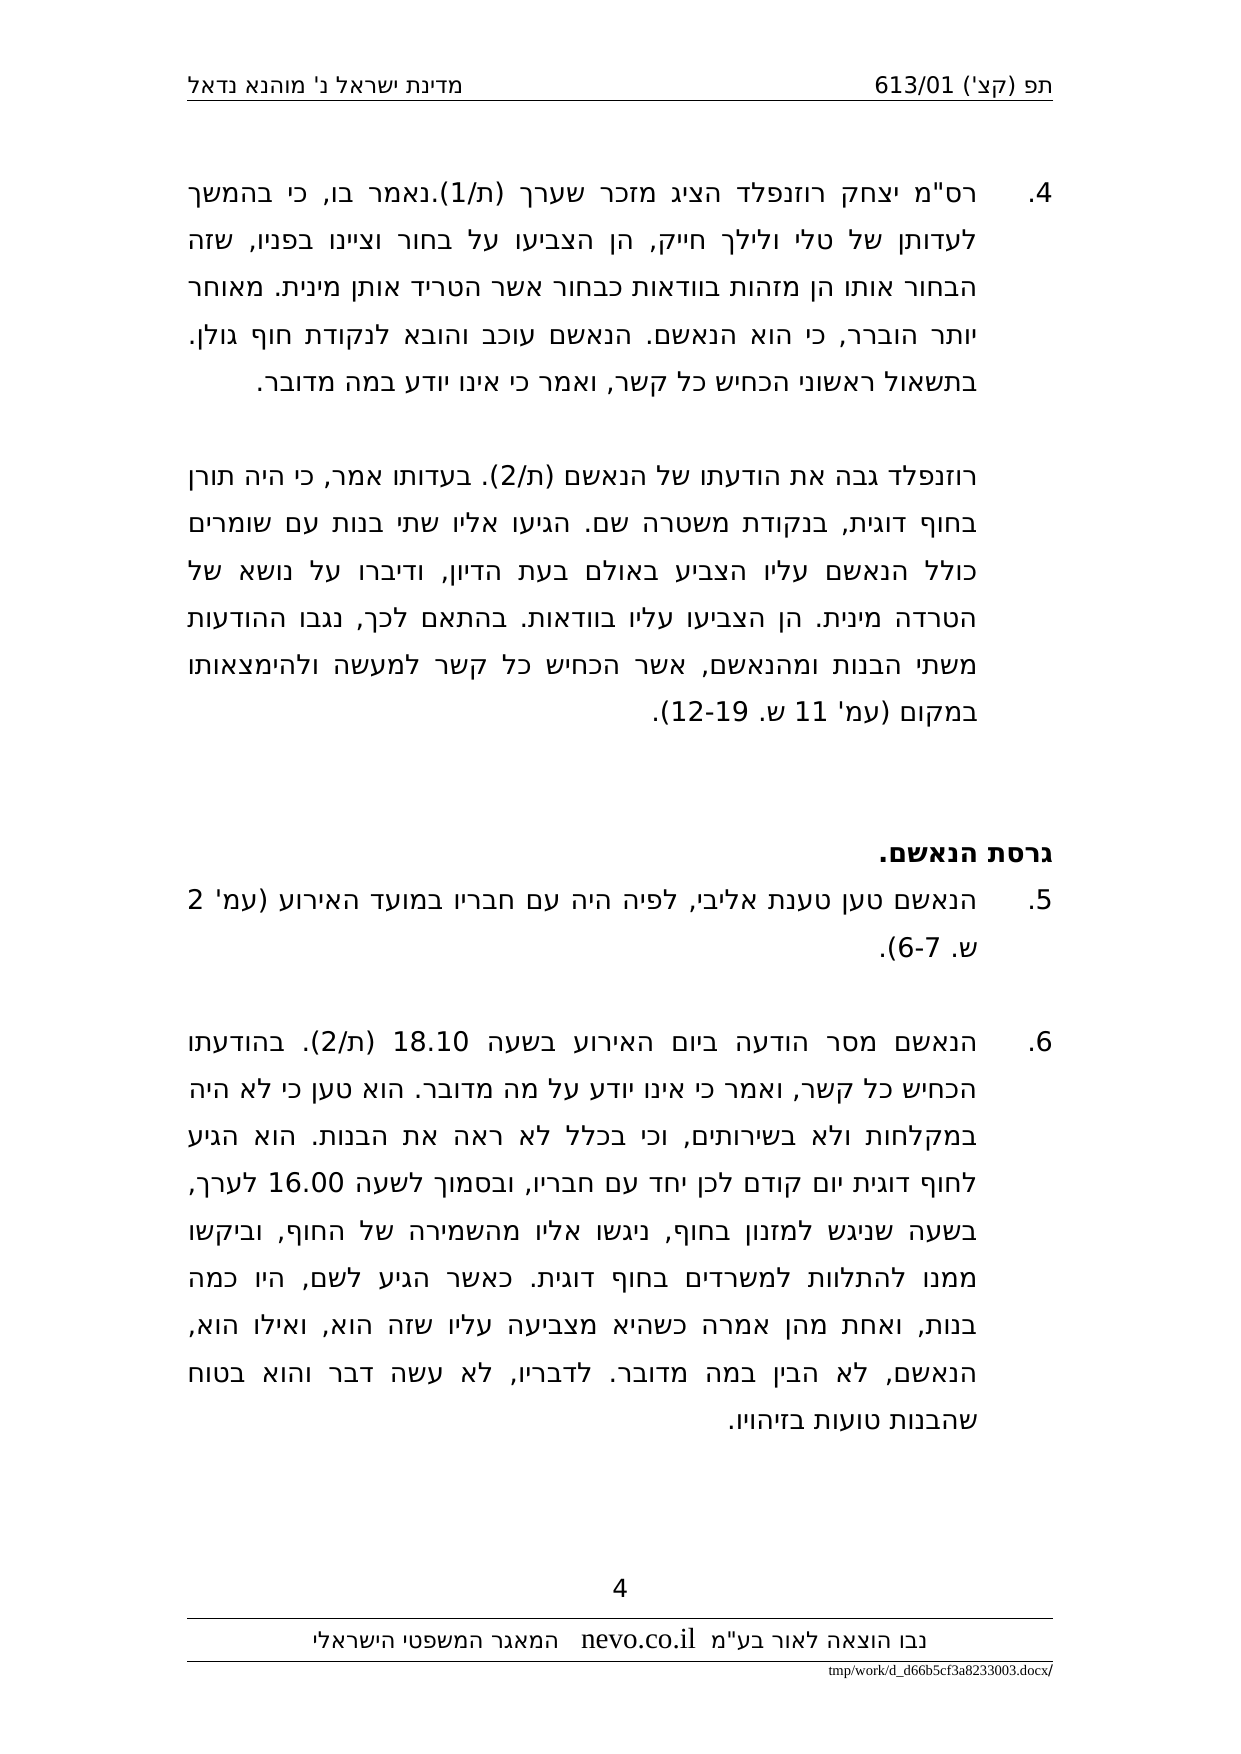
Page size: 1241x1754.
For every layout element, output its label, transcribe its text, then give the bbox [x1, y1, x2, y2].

text 4. רס"מ יצחק רוזנפלד הציג מזכר שערך (ת/1).נאמר בו, כי בהמשך לעדותן של טלי ולילך חייק, הן הצביעו על בחור וציינו בפניו, שזה הבחור אותו הן מזהות בוודאות כבחור אשר הטריד אותן מינית. מאוחר יותר הוברר, כי הוא הנאשם. הנאשם עוכב והובא לנקודת חוף גולן. בתשאול ראשוני הכחיש כל קשר, ואמר כי אינו יודע במה מדובר.ו [187, 177, 1053, 398]
text גרסת הנאשם.נ [187, 837, 1053, 869]
text 5. הנאשם טען טענת אליבי, לפיה היה עם חבריו במועד האירוע (עמ' 2 ש. 6-7).ב [187, 885, 1053, 963]
text רוזנפלד גבה את הודעתו של הנאשם (ת/2). בעדותו אמר, כי היה תורן בחוף דוגית, בנקודת משטרה שם. הגיעו אליו שתי בנות עם שומרים כולל הנאשם עליו הצביע באולם בעת הדיון, ודיברו על נושא של הטרדה מינית. הן הצביעו עליו בוודאות. בהתאם לכך, נגבו ההודעות משתי הבנות ומהנאשם, אשר הכחיש כל קשר למעשה ולהימצאותו במקום (עמ' 11 ש. 12-19). [187, 460, 1053, 728]
text 6. הנאשם מסר הודעה ביום האירוע בשעה 18.10 (ת/2). בהודעתו הכחיש כל קשר, ואמר כי אינו יודע על מה מדובר. הוא טען כי לא היה במקלחות ולא בשירותים, וכי בכלל לא ראה את הבנות. הוא הגיע לחוף דוגית יום קודם לכן יחד עם חבריו, ובסמוך לשעה 16.00 לערך, בשעה שניגש למזנון בחוף, ניגשו אליו מהשמירה של החוף, וביקשו ממנו להתלוות למשרדים בחוף דוגית. כאשר הגיע לשם, היו כמה בנות, ואחת מהן אמרה כשהיא מצביעה עליו שזה הוא, ואילו הוא, הנאשם, לא הבין במה מדובר. לדבריו, לא עשה דבר והוא בטוח שהבנות טועות בזיהויו.ו [187, 1026, 1053, 1436]
